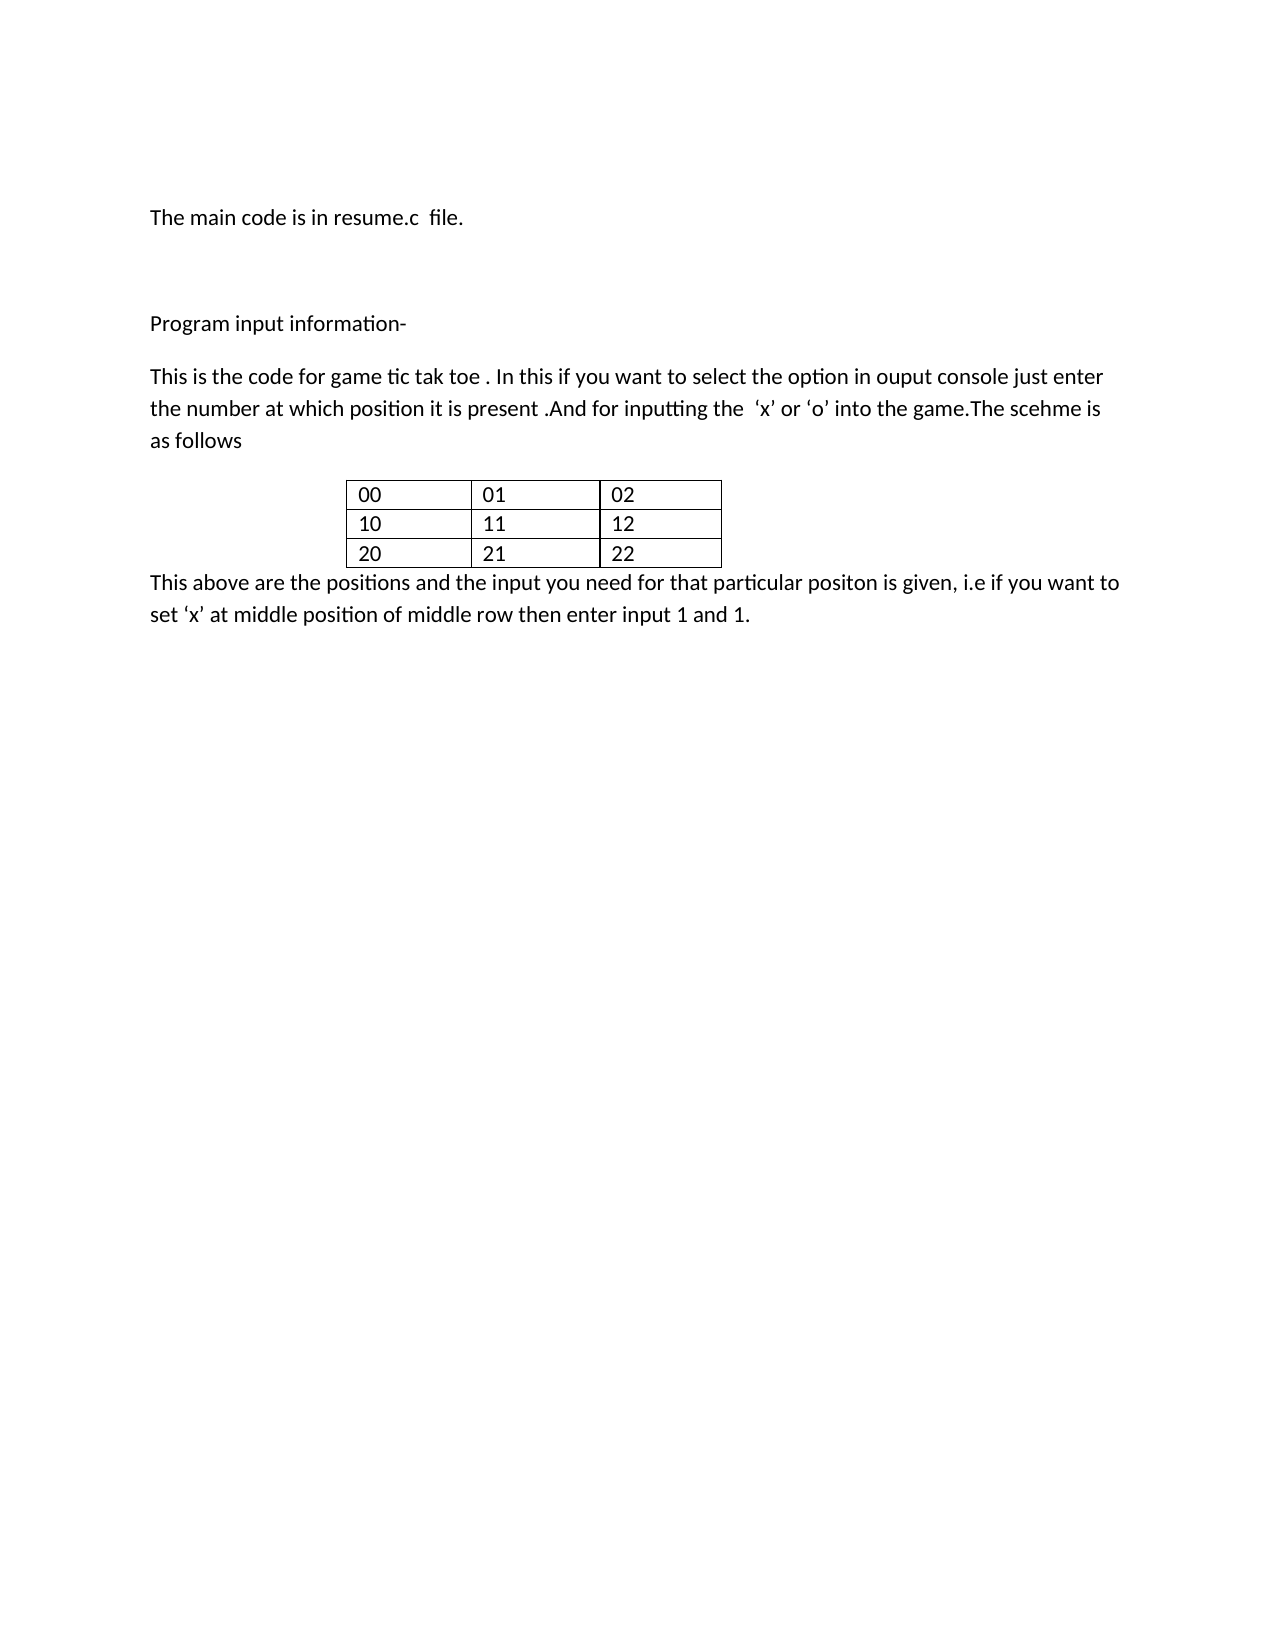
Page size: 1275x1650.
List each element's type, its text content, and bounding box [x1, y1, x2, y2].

table_cell 10 [347, 510, 471, 538]
table_cell 21 [472, 539, 599, 567]
text The main code is in resume.c file. [150, 203, 1125, 231]
table_cell 20 [347, 539, 471, 567]
table_header 01 [472, 481, 599, 508]
table_header 02 [601, 481, 721, 508]
table_header 00 [347, 481, 471, 508]
text This is the code for game tic tak toe . In this if you want to select the option in ouput console just enter the number at which position it is present .And for inputting the ‘x’ or ‘o’ into the game.The scehme is as follows [150, 362, 1125, 454]
table_cell 11 [472, 510, 599, 538]
table_cell 12 [601, 510, 721, 538]
table_cell 22 [601, 539, 721, 567]
text This above are the positions and the input you need for that particular positon is given, i.e if you want to set ‘x’ at middle position of middle row then enter input 1 and 1. [150, 568, 1125, 628]
text Program input information- [150, 309, 1125, 337]
